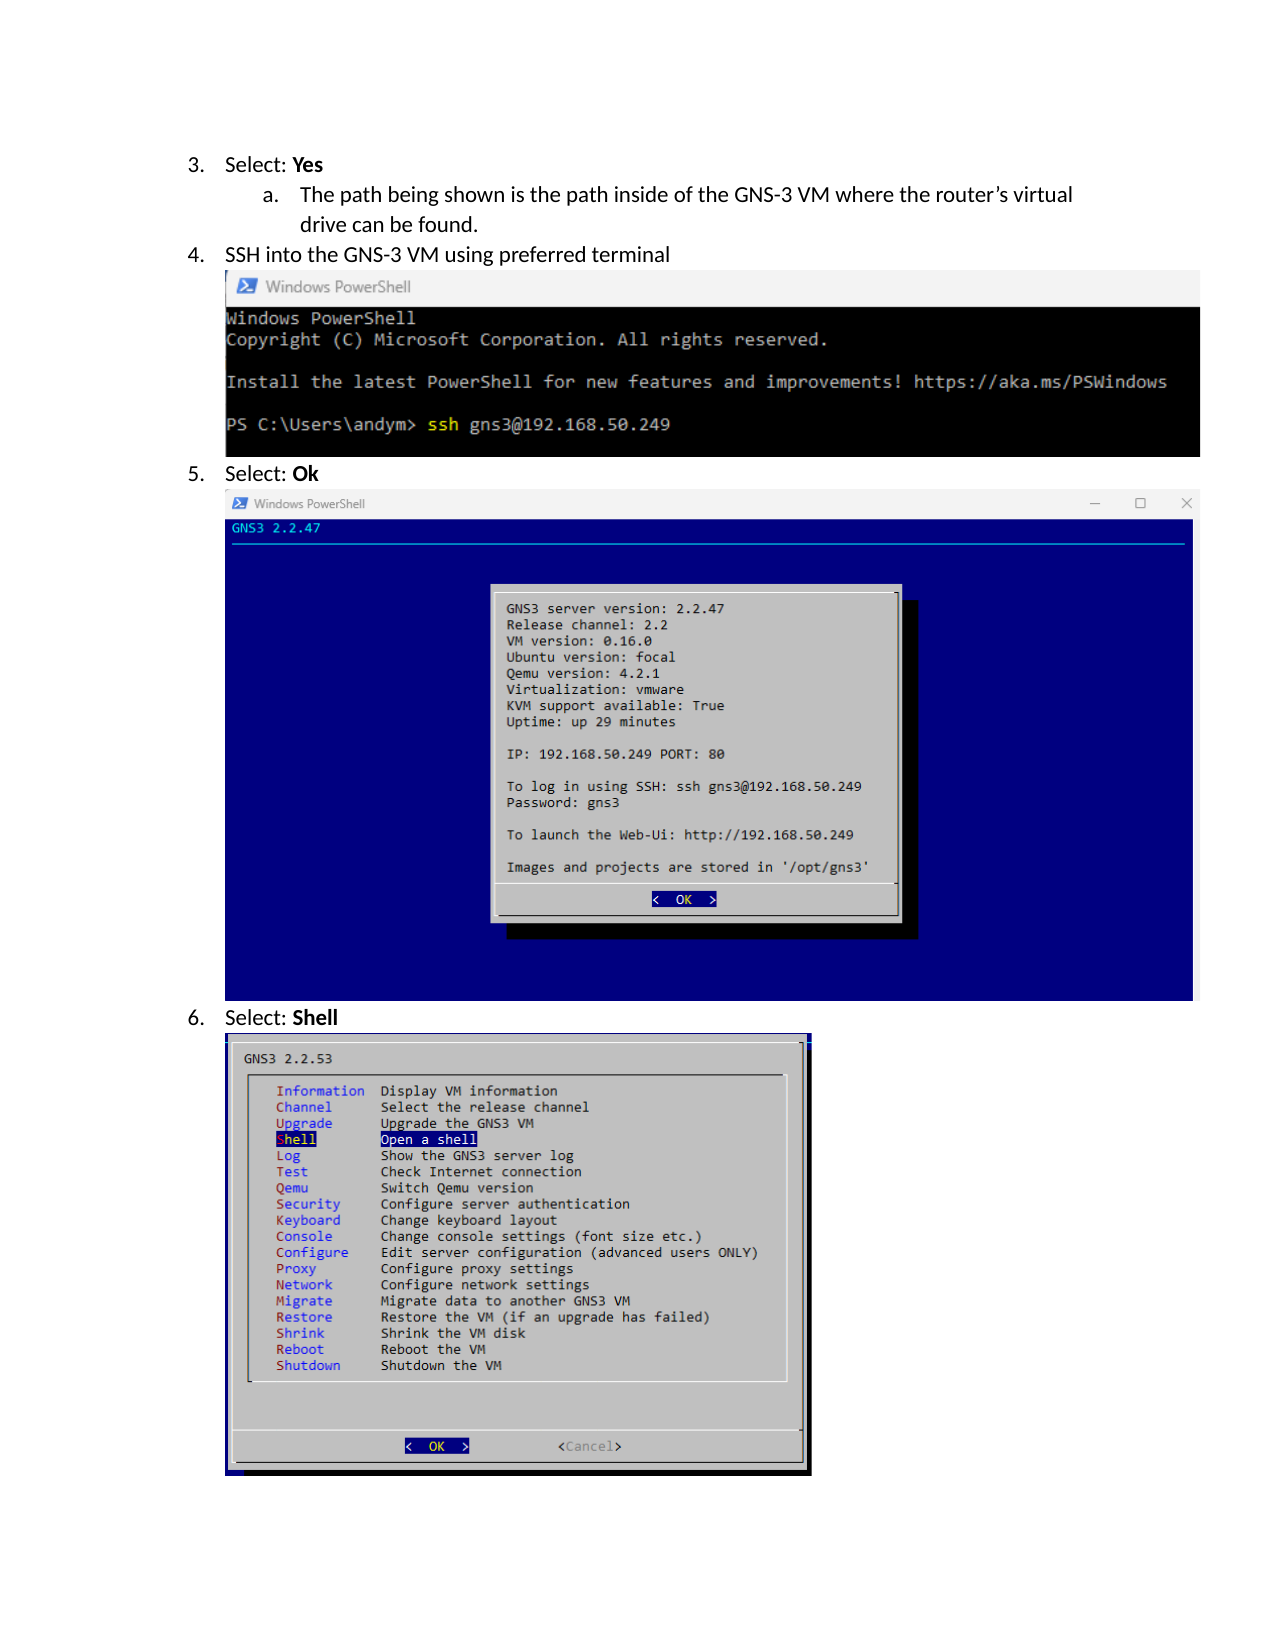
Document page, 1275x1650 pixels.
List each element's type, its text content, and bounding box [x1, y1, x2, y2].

picture [225, 1033, 812, 1476]
list The path being shown is the path inside of the GNS-3 VM where the router’s virtual drive can be found. [262, 180, 1125, 238]
picture [225, 489, 1200, 1001]
list Select: Yes [187, 150, 1125, 178]
list Select: Ok [187, 459, 1125, 487]
list SSH into the GNS-3 VM using preferred terminal [187, 241, 1125, 269]
picture [225, 270, 1200, 457]
list Select: Shell [187, 1003, 1125, 1031]
